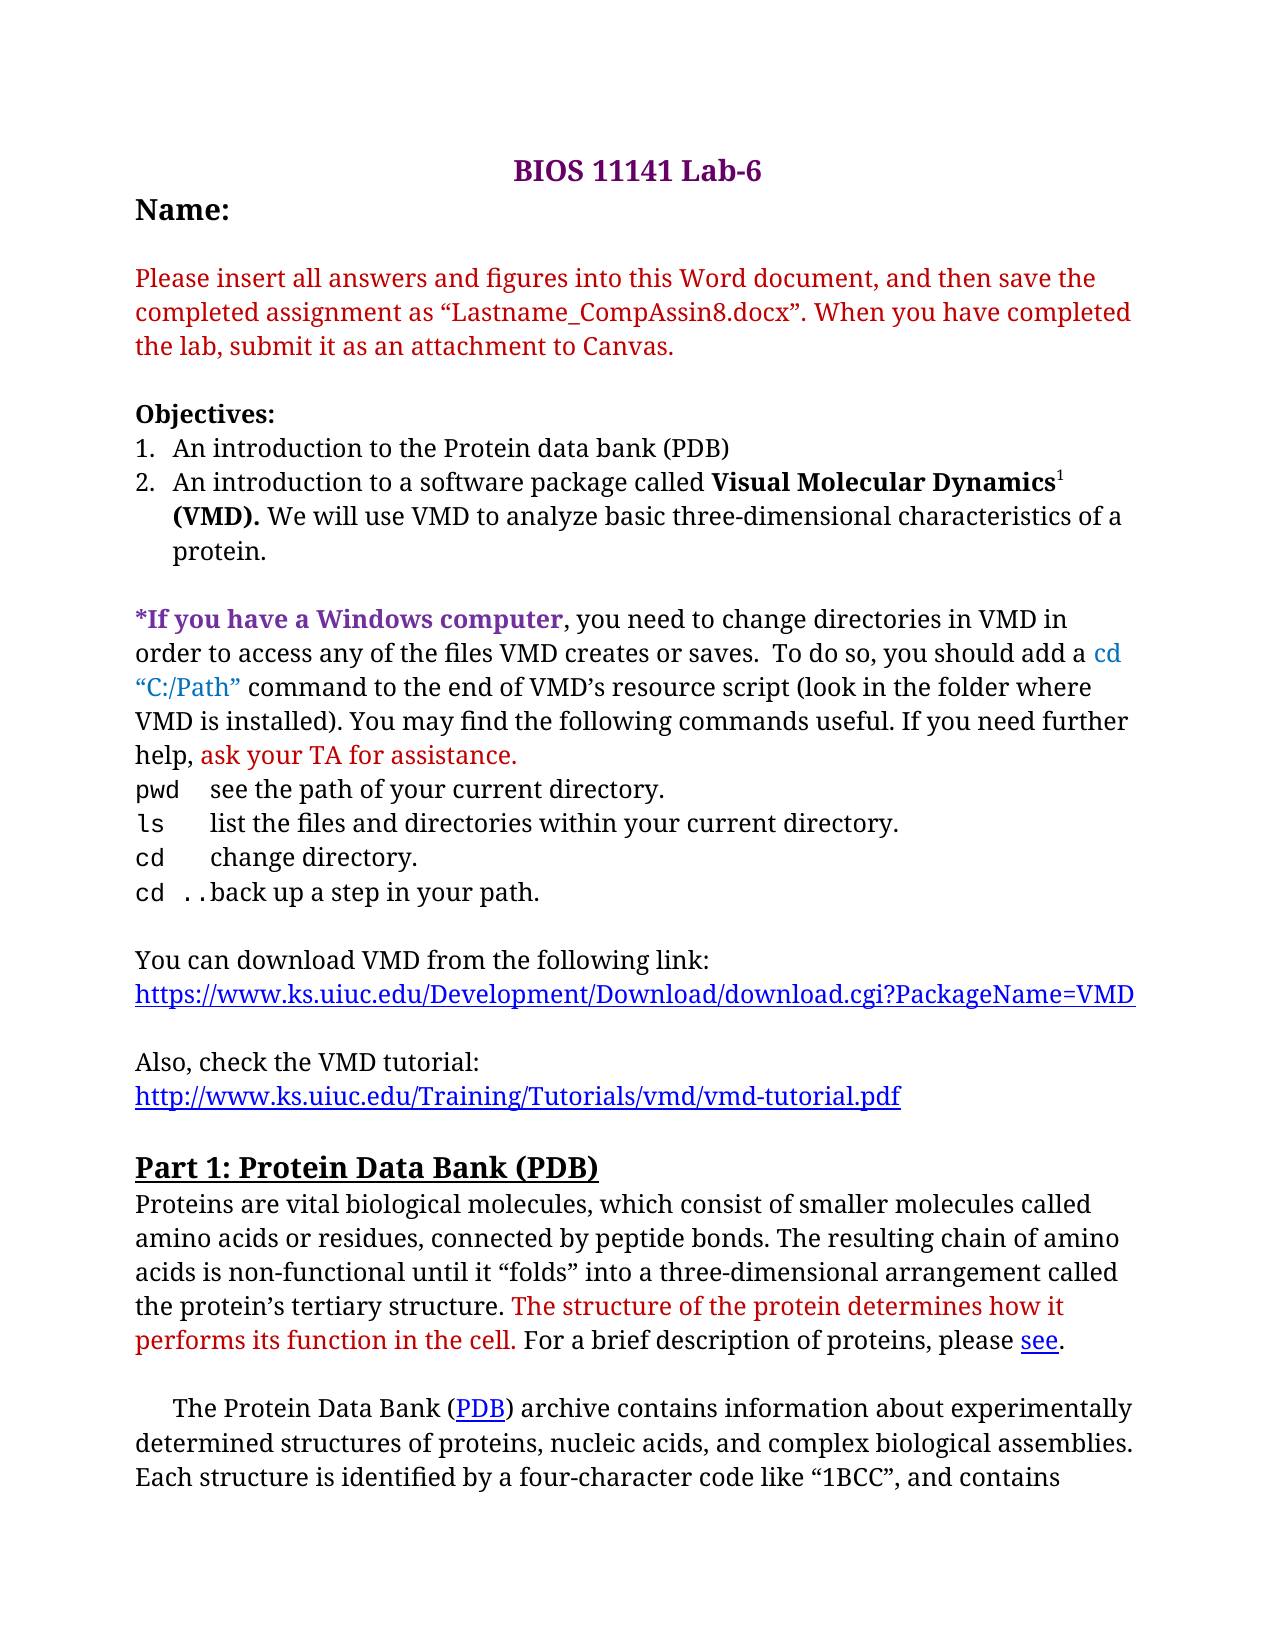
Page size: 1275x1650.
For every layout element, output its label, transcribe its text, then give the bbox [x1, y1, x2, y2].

text Part 1: Protein Data Bank (PDB) [135, 1147, 1140, 1187]
text Please insert all answers and figures into this Word document, and then save the completed assignment as “Lastname_CompAssin8.docx”. When you have completed the lab, submit it as an attachment to Canvas. [135, 261, 1140, 363]
list An introduction to a software package called Visual Molecular Dynamics1 (VMD). We will use VMD to analyze basic three-dimensional characteristics of a protein. [135, 465, 1140, 567]
text You can download VMD from the following link: https://www.ks.uiuc.edu/Development/Download/download.cgi?PackageName=VMD [135, 943, 1140, 1011]
text Objectives: [135, 397, 1140, 431]
text cd ..back up a step in your path. [135, 874, 1140, 909]
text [135, 1391, 1140, 1493]
text *If you have a Windows computer, you need to change directories in VMD in order to access any of the files VMD creates or saves. To do so, you should add a cd “C:/Path” command to the end of VMD’s resource script (look in the folder where VMD is installed). You may find the following commands useful. If you need further help, ask your TA for assistance. [135, 601, 1140, 772]
text Proteins are vital biological molecules, which consist of smaller molecules called amino acids or residues, connected by peptide bonds. The resulting chain of amino acids is non-functional until it “folds” into a three-dimensional arrangement called the protein’s tertiary structure. The structure of the protein determines how it performs its function in the cell. For a brief description of proteins, please see. [135, 1187, 1140, 1357]
text cd change directory. [135, 840, 1140, 874]
text Also, check the VMD tutorial: [135, 1045, 1140, 1079]
text BIOS 11141 Lab-6 [135, 150, 1140, 190]
text Name: [135, 190, 1140, 229]
text pwd see the path of your current directory. [135, 772, 1140, 806]
text http://www.ks.uiuc.edu/Training/Tutorials/vmd/vmd-tutorial.pdf [135, 1079, 1140, 1113]
text ls list the files and directories within your current directory. [135, 806, 1140, 840]
list An introduction to the Protein data bank (PDB) [135, 431, 1140, 465]
